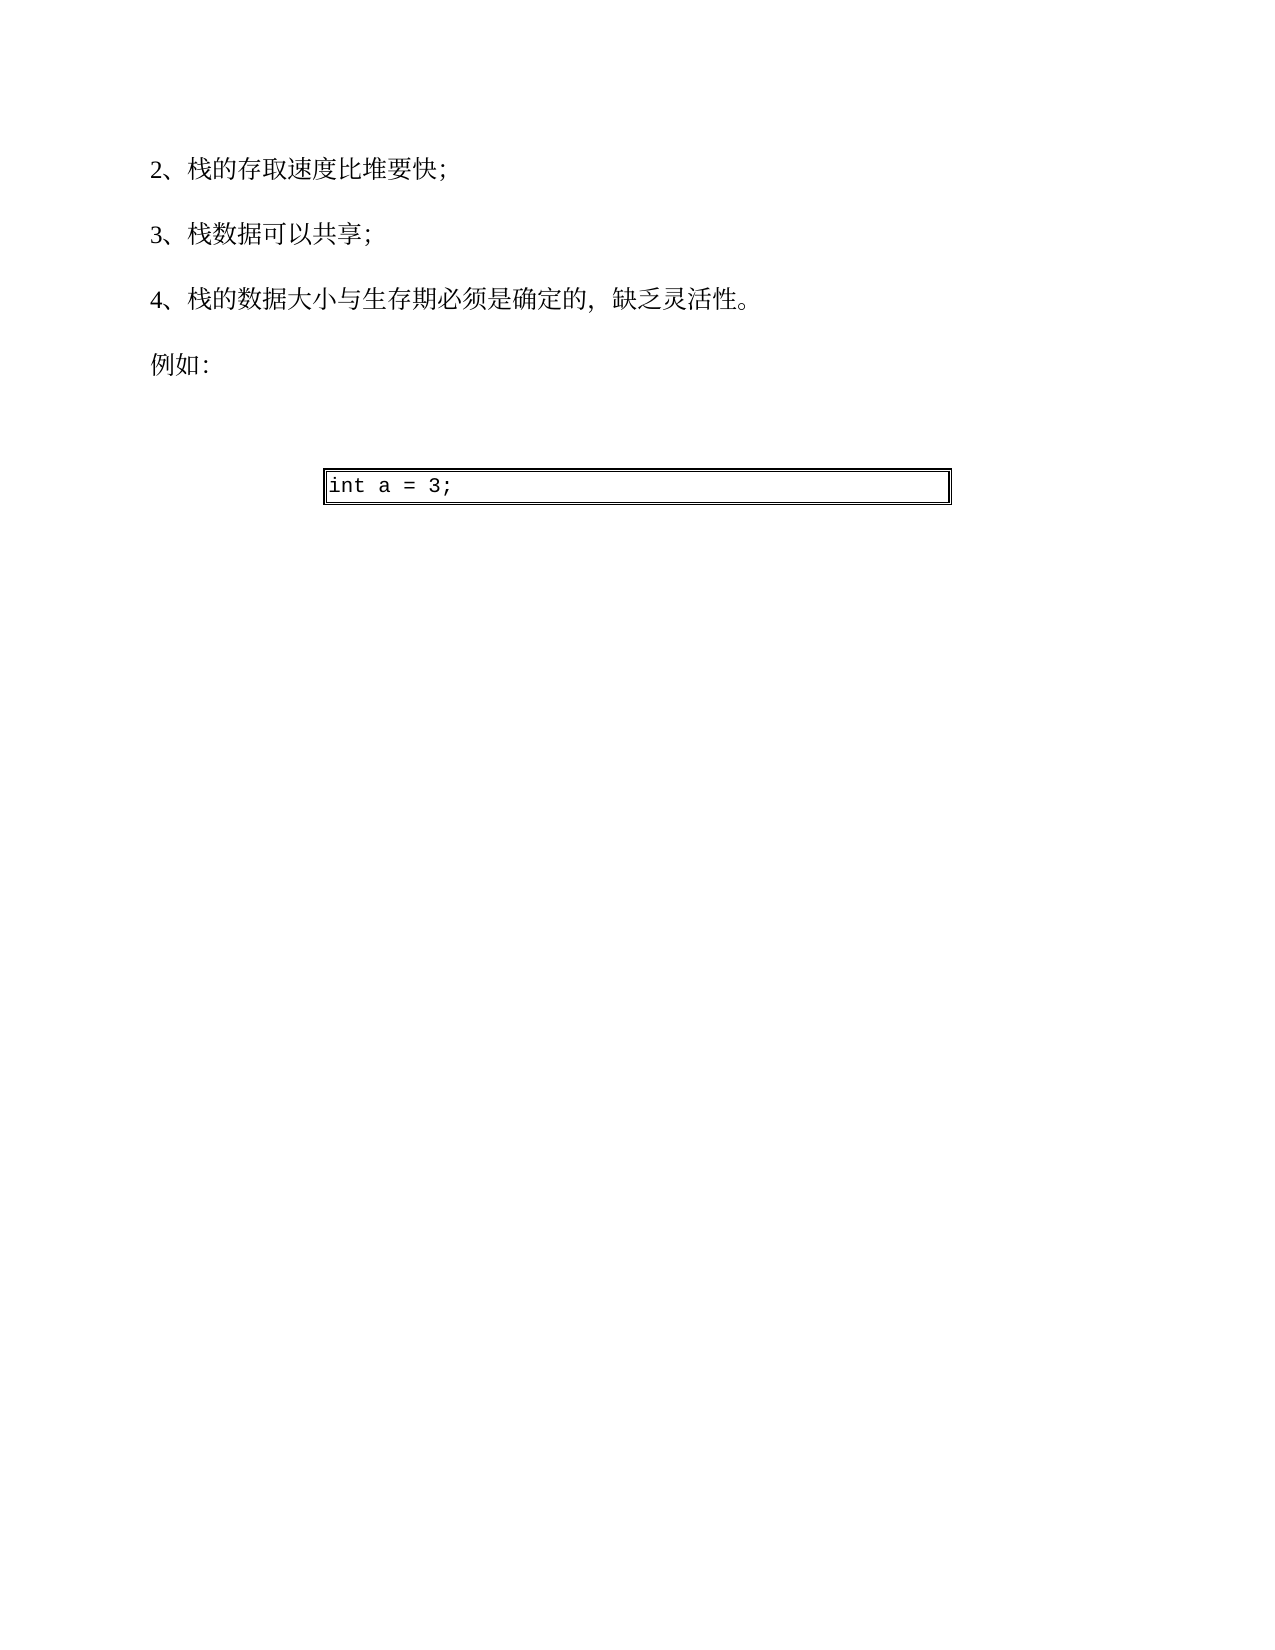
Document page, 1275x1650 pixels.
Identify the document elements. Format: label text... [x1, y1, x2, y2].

text 2、栈的存取速度比堆要快； [150, 150, 1125, 186]
text 3、栈数据可以共享； [150, 215, 1125, 251]
text 例如： [150, 345, 1125, 381]
table_header int a = 3; [327, 472, 948, 501]
text 4、栈的数据大小与生存期必须是确定的，缺乏灵活性。 [150, 280, 1125, 316]
